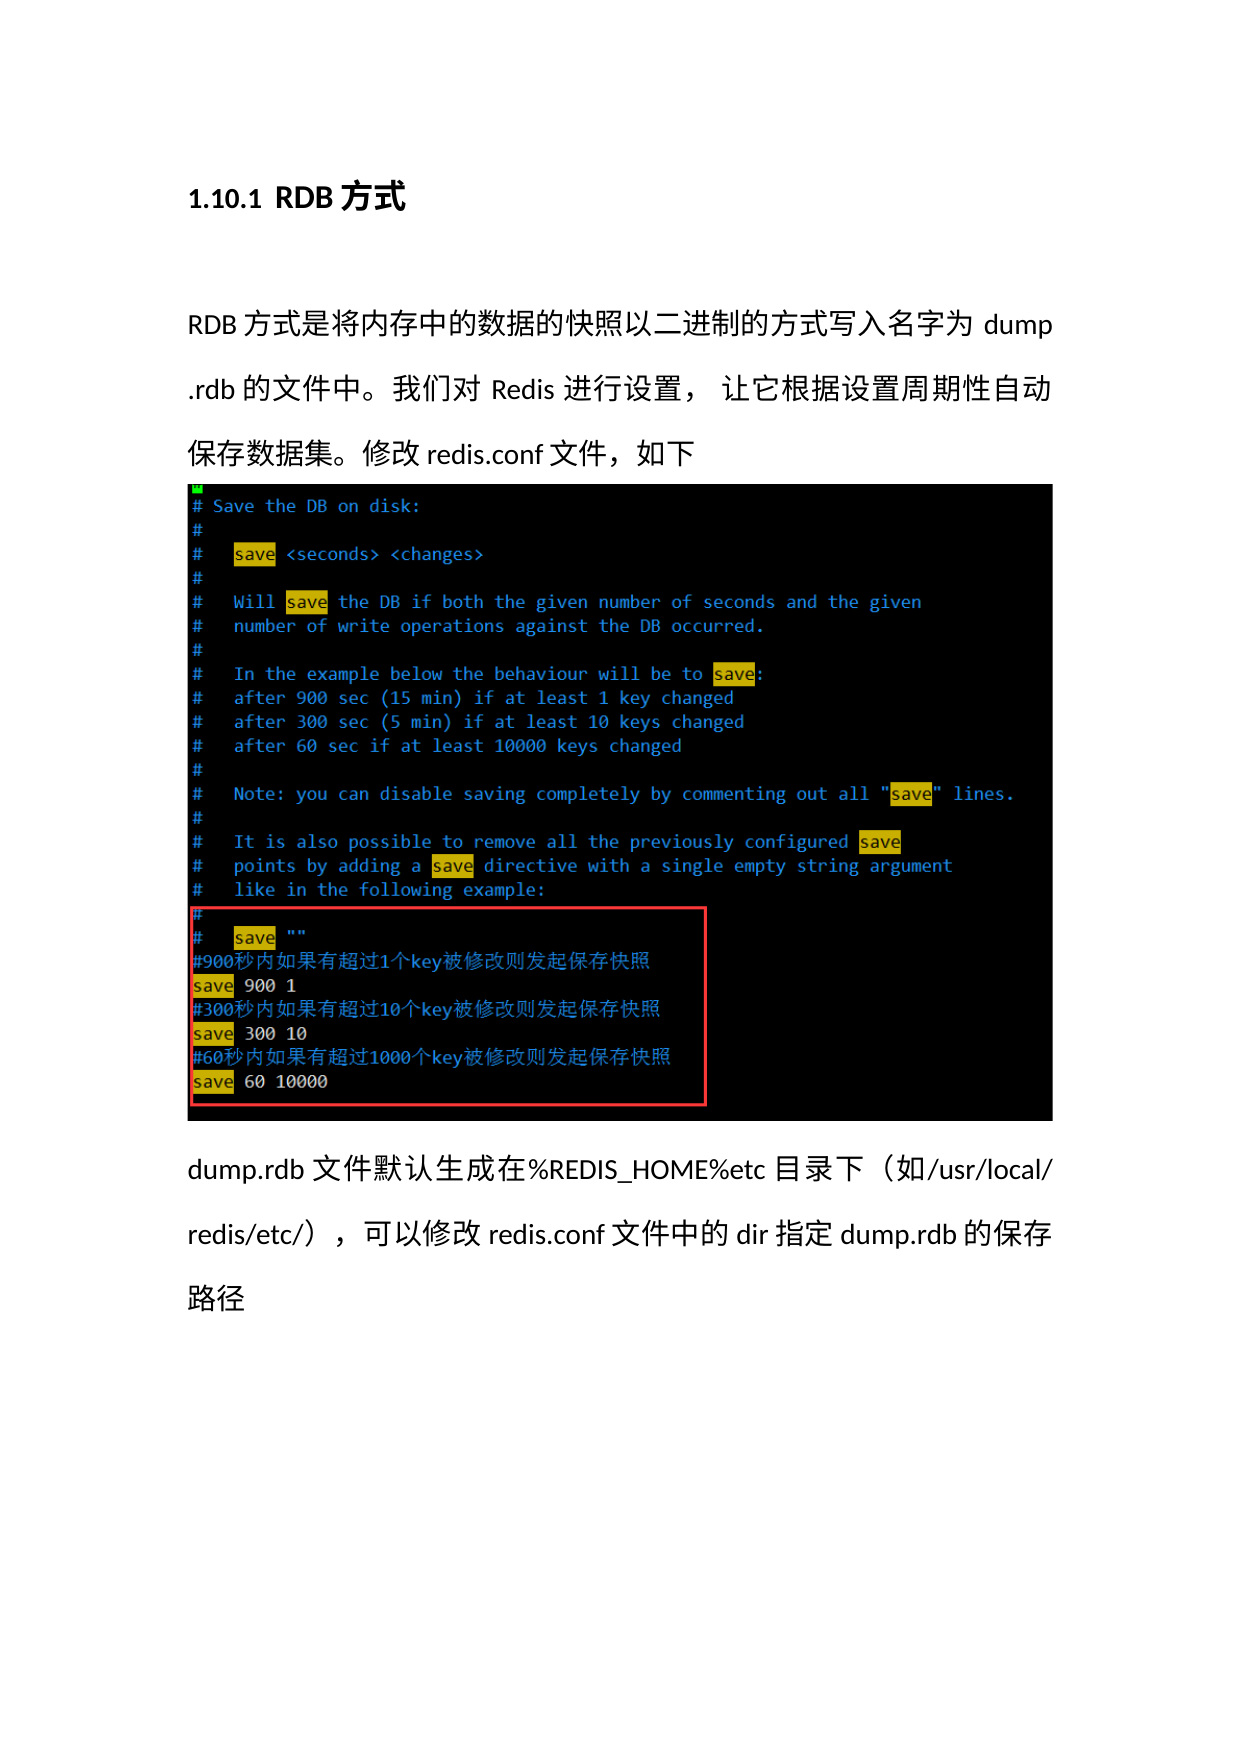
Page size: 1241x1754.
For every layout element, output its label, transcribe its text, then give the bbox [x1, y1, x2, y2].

picture [187, 484, 1053, 1121]
text RDB方式是将内存中的数据的快照以二进制的方式写入名字为 dump.rdb的文件中。我们对 Redis 进行设置， 让它根据设置周期性自动保存数据集。修改redis.conf文件，如下 [187, 289, 1053, 484]
text dump.rdb文件默认生成在%REDIS_HOME%etc目录下（如/usr/local/redis/etc/），可以修改redis.conf文件中的dir指定dump.rdb的保存路径 [187, 1134, 1053, 1329]
subtitle RDB方式 [187, 162, 1053, 227]
